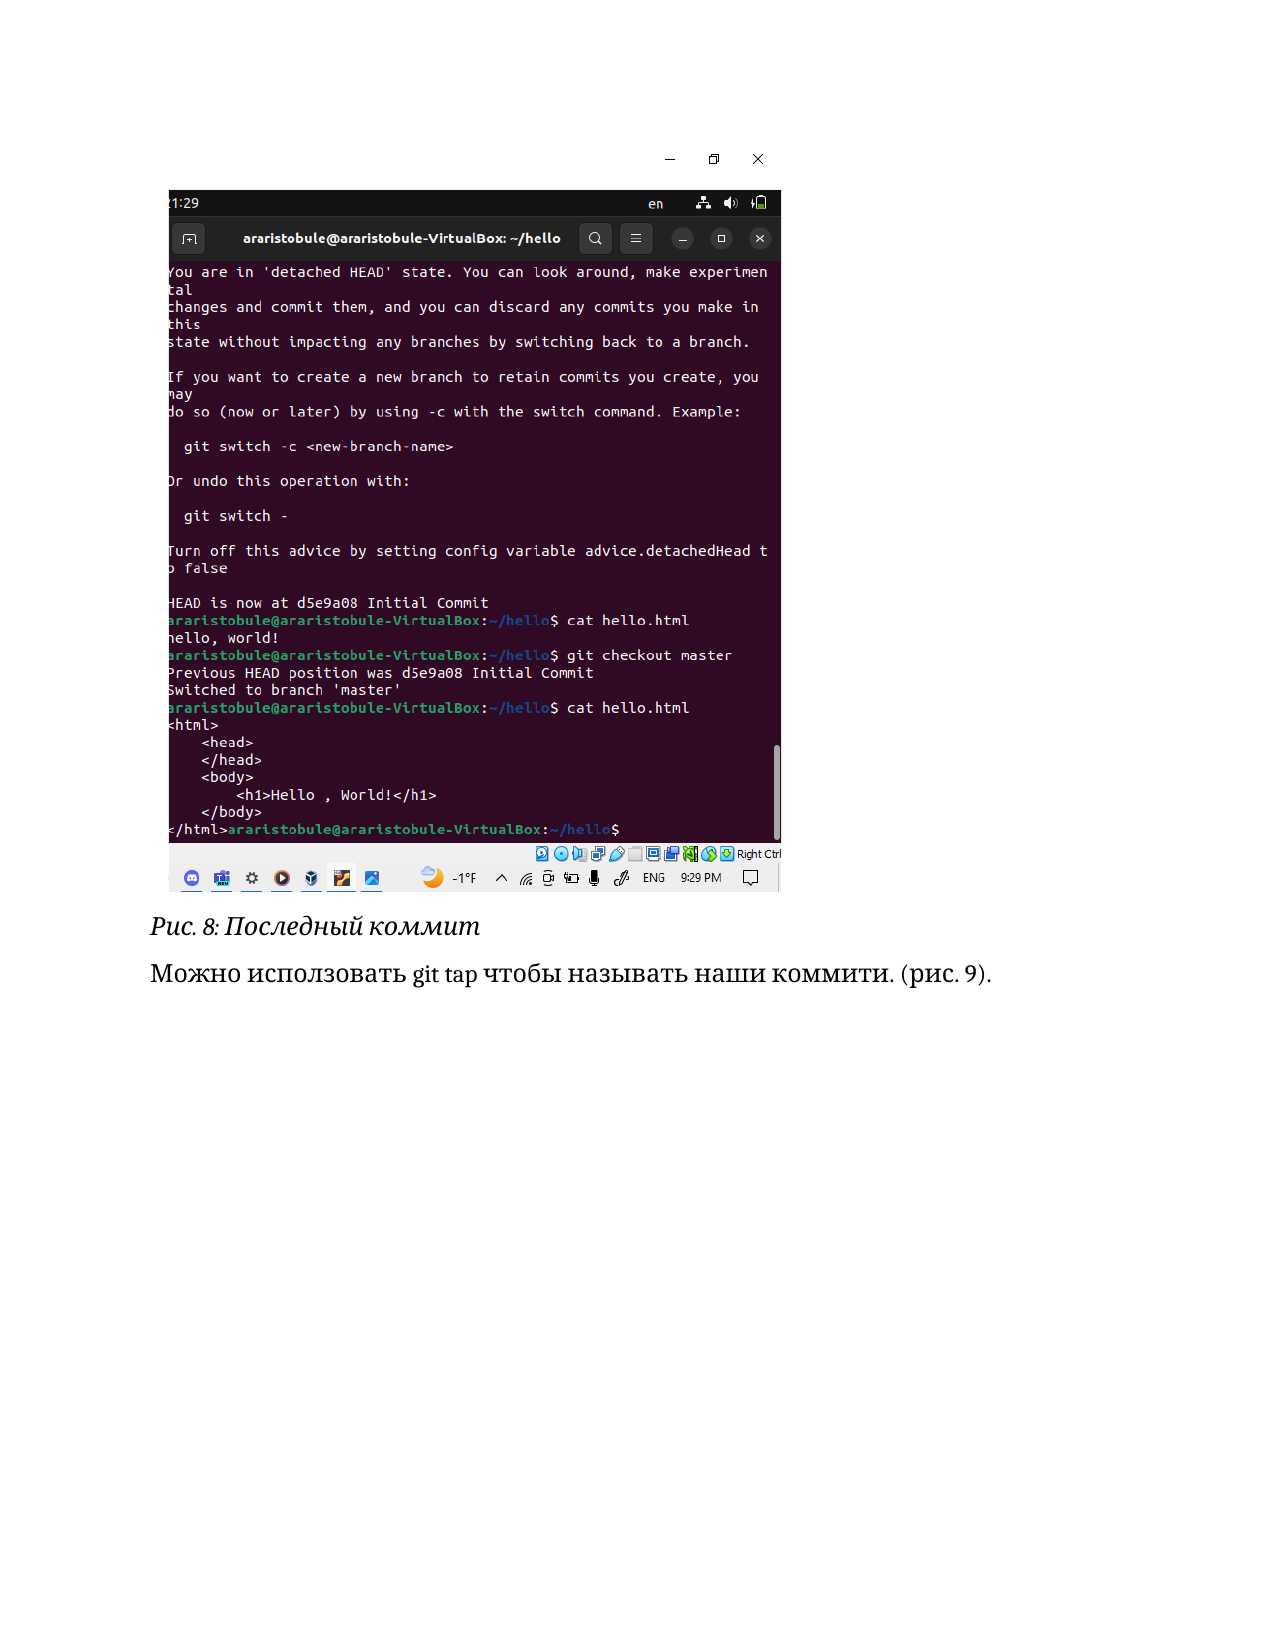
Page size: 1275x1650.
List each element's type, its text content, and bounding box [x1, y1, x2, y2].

text Можно исползовать git tap чтобы называть наши коммити. (рис. 9). [150, 960, 1125, 989]
text Рис. 8: Последный коммит [150, 913, 1125, 942]
picture [168, 150, 782, 892]
